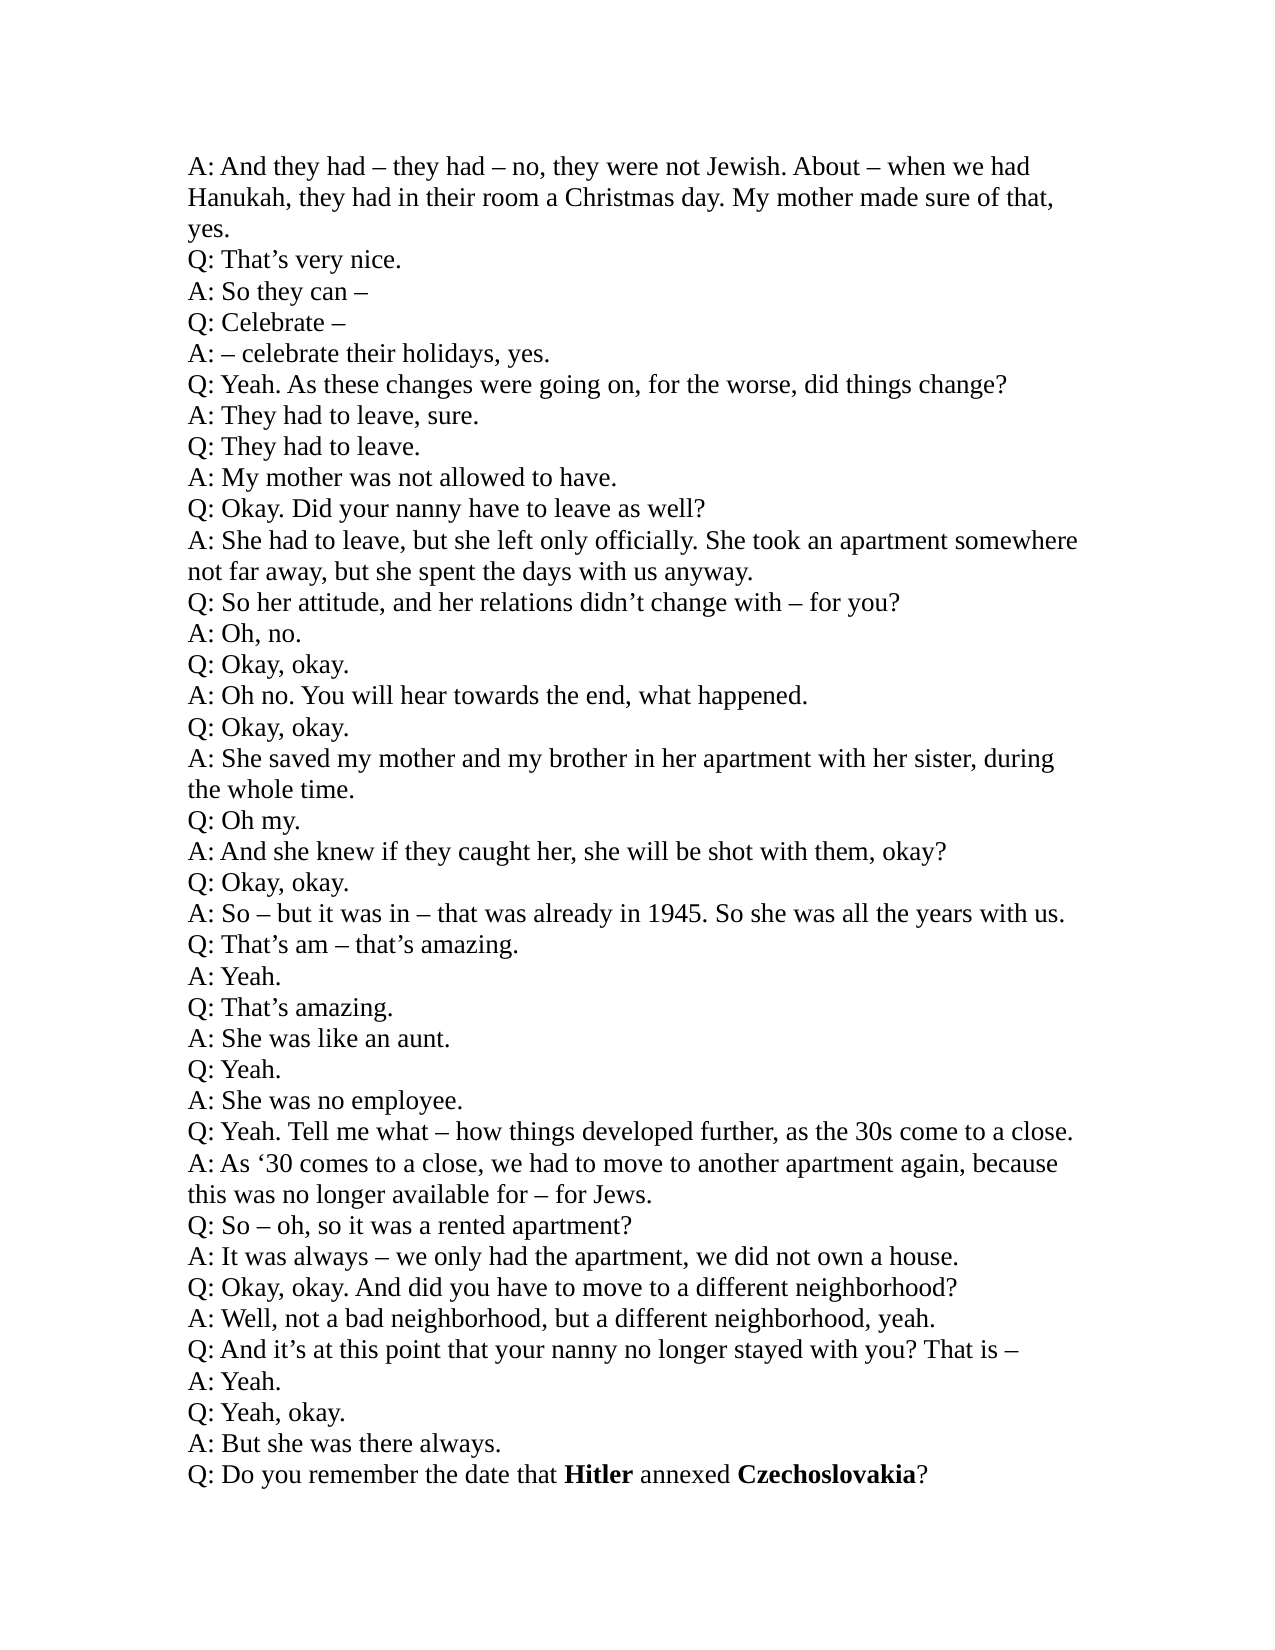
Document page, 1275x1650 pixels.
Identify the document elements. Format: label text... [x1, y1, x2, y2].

text Q: Okay, okay. [187, 929, 1087, 960]
text Q: That’s very nice. [187, 306, 1087, 337]
text Q: Yeah, okay. [187, 1458, 1087, 1489]
text Q: So – oh, so it was a rented apartment? [187, 1271, 1087, 1302]
text A: She was no employee. [187, 1147, 1087, 1178]
text A: And she knew if they caught her, she will be shot with them, okay? [187, 897, 1087, 929]
text Q: Okay, okay. And did you have to move to a different neighborhood? [187, 1333, 1087, 1365]
text Q: So her attitude, and her relations didn’t change with – for you? [187, 648, 1087, 679]
text A: Well, not a bad neighborhood, but a different neighborhood, yeah. [187, 1365, 1087, 1396]
text A: – celebrate their holidays, yes. [187, 399, 1087, 430]
text A: It was always – we only had the apartment, we did not own a house. [187, 1302, 1087, 1333]
text A: As ‘30 comes to a close, we had to move to another apartment again, because this was no longer available for – for Jews. [187, 1209, 1087, 1271]
text A: My mother was not allowed to have. [187, 524, 1087, 555]
text Q: Yeah. [187, 1116, 1087, 1147]
text A: Yeah. [187, 1022, 1087, 1053]
text A: Oh, no. [187, 679, 1087, 711]
text Q: That’s amazing. [187, 1053, 1087, 1084]
text Q: Yeah. As these changes were going on, for the worse, did things change? [187, 430, 1087, 461]
text A: So – but it was in – that was already in 1945. So she was all the years with us. [187, 960, 1087, 991]
text A: She saved my mother and my brother in her apartment with her sister, during the whole time. [187, 804, 1087, 866]
text Q: That’s am – that’s amazing. [187, 991, 1087, 1022]
text A: And they had – they had – no, they were not Jewish. About – when we had Hanukah, they had in their room a Christmas day. My mother made sure of that, yes. [187, 212, 1087, 306]
text Q: They had to leave. [187, 493, 1087, 524]
text A: They lived in the house. [187, 150, 1087, 181]
text A: They had to leave, sure. [187, 461, 1087, 493]
text A: Oh no. You will hear towards the end, what happened. [187, 742, 1087, 773]
text A: She had to leave, but she left only officially. She took an apartment somewhere not far away, but she spent the days with us anyway. [187, 586, 1087, 648]
text A: So they can – [187, 337, 1087, 368]
text Q: Yeah. Tell me what – how things developed further, as the 30s come to a close. [187, 1178, 1087, 1209]
text Q: Celebrate – [187, 368, 1087, 399]
text A: She was like an aunt. [187, 1084, 1087, 1116]
text Q: Okay. Did your nanny have to leave as well? [187, 555, 1087, 586]
text Q: Okay. How – did relation – [187, 181, 1087, 212]
text Q: Oh my. [187, 866, 1087, 897]
text Q: And it’s at this point that your nanny no longer stayed with you? That is – [187, 1396, 1087, 1427]
text Q: Okay, okay. [187, 773, 1087, 804]
text Q: Okay, okay. [187, 711, 1087, 742]
text A: Yeah. [187, 1427, 1087, 1458]
